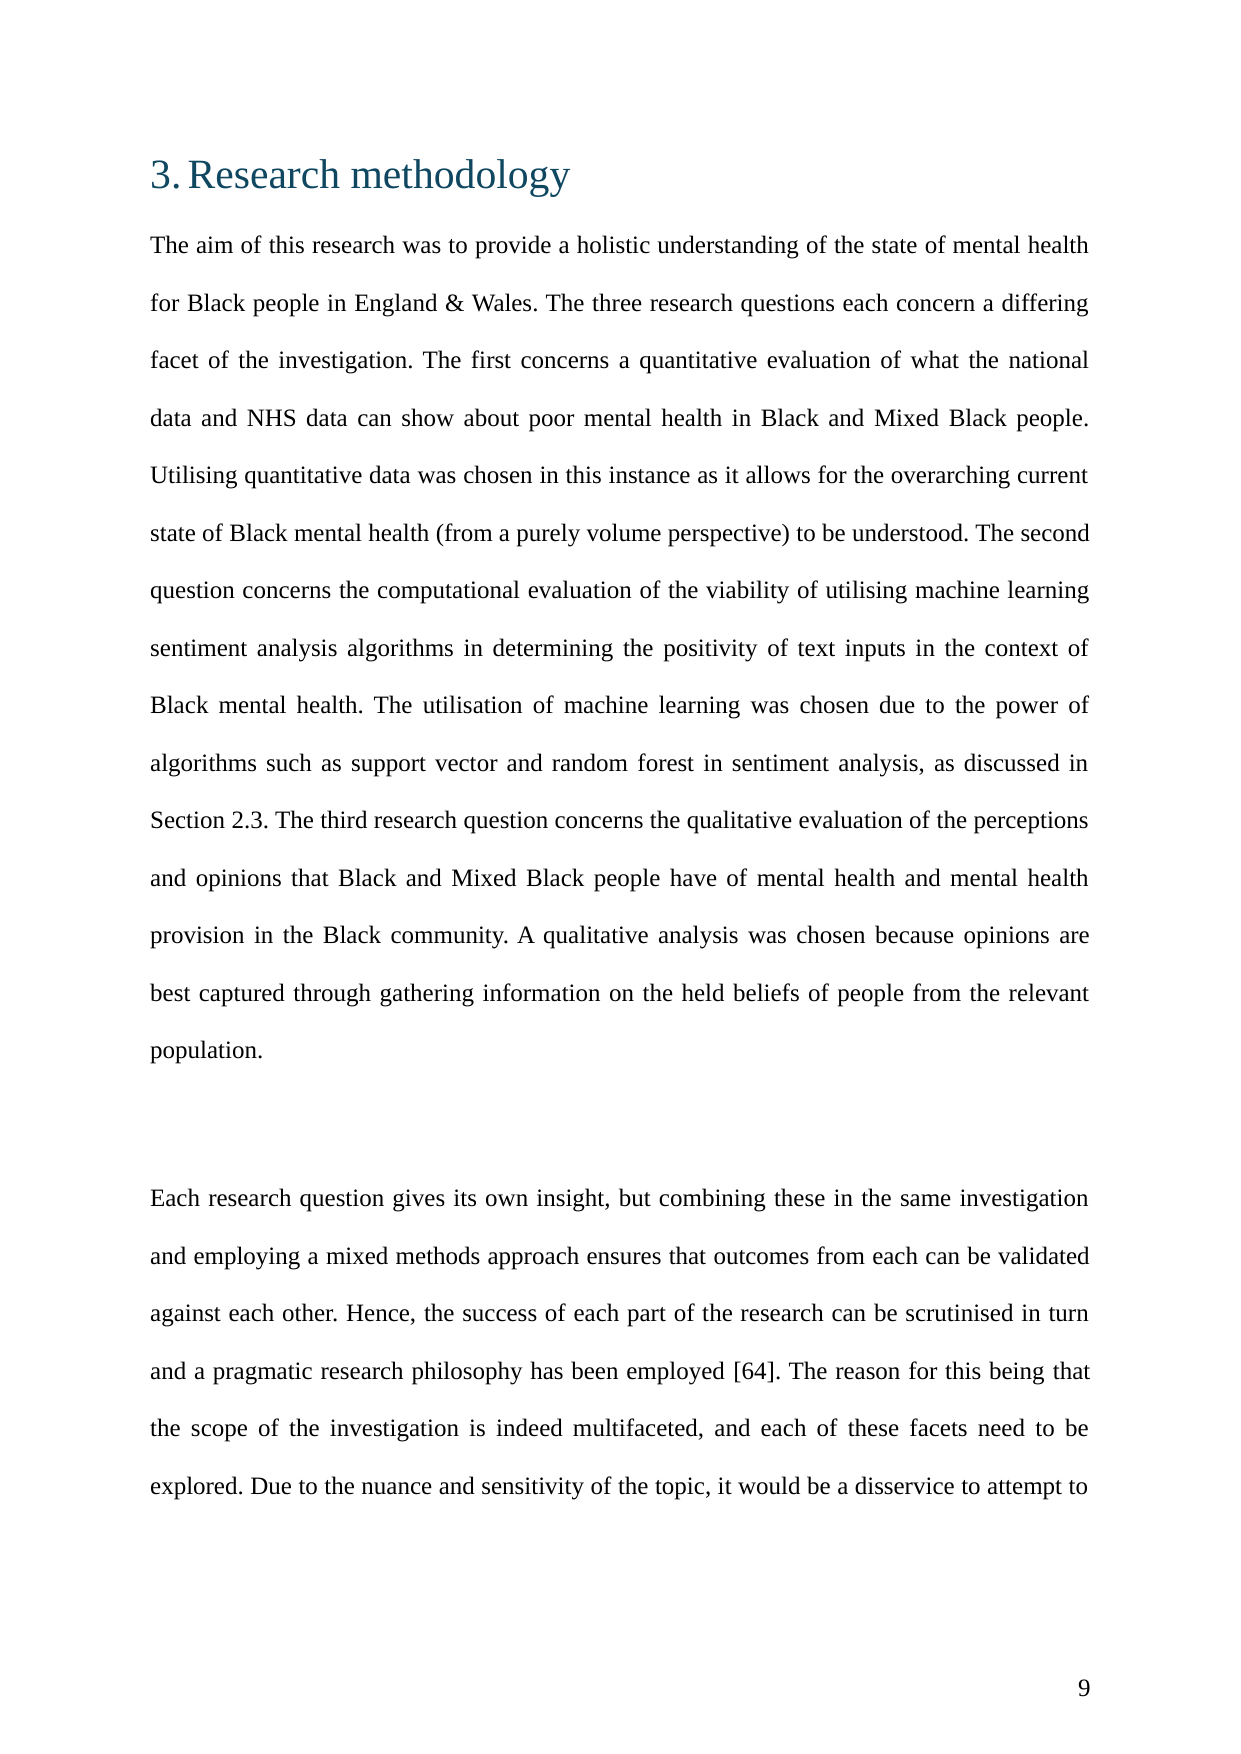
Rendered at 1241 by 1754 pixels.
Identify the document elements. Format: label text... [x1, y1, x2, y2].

text The aim of this research was to provide a holistic understanding of the state of mental health for Black people in England & Wales. The three research questions each concern a differing facet of the investigation. The first concerns a quantitative evaluation of what the national data and NHS data can show about poor mental health in Black and Mixed Black people. Utilising quantitative data was chosen in this instance as it allows for the overarching current state of Black mental health (from a purely volume perspective) to be understood. The second question concerns the computational evaluation of the viability of utilising machine learning sentiment analysis algorithms in determining the positivity of text inputs in the context of Black mental health. The utilisation of machine learning was chosen due to the power of algorithms such as support vector and random forest in sentiment analysis, as discussed in Section 2.3. The third research question concerns the qualitative evaluation of the perceptions and opinions that Black and Mixed Black people have of mental health and mental health provision in the Black community. A qualitative analysis was chosen because opinions are best captured through gathering information on the held beliefs of people from the relevant population. [150, 230, 1090, 1064]
subtitle Research methodology [150, 150, 1090, 198]
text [150, 1183, 1090, 1500]
